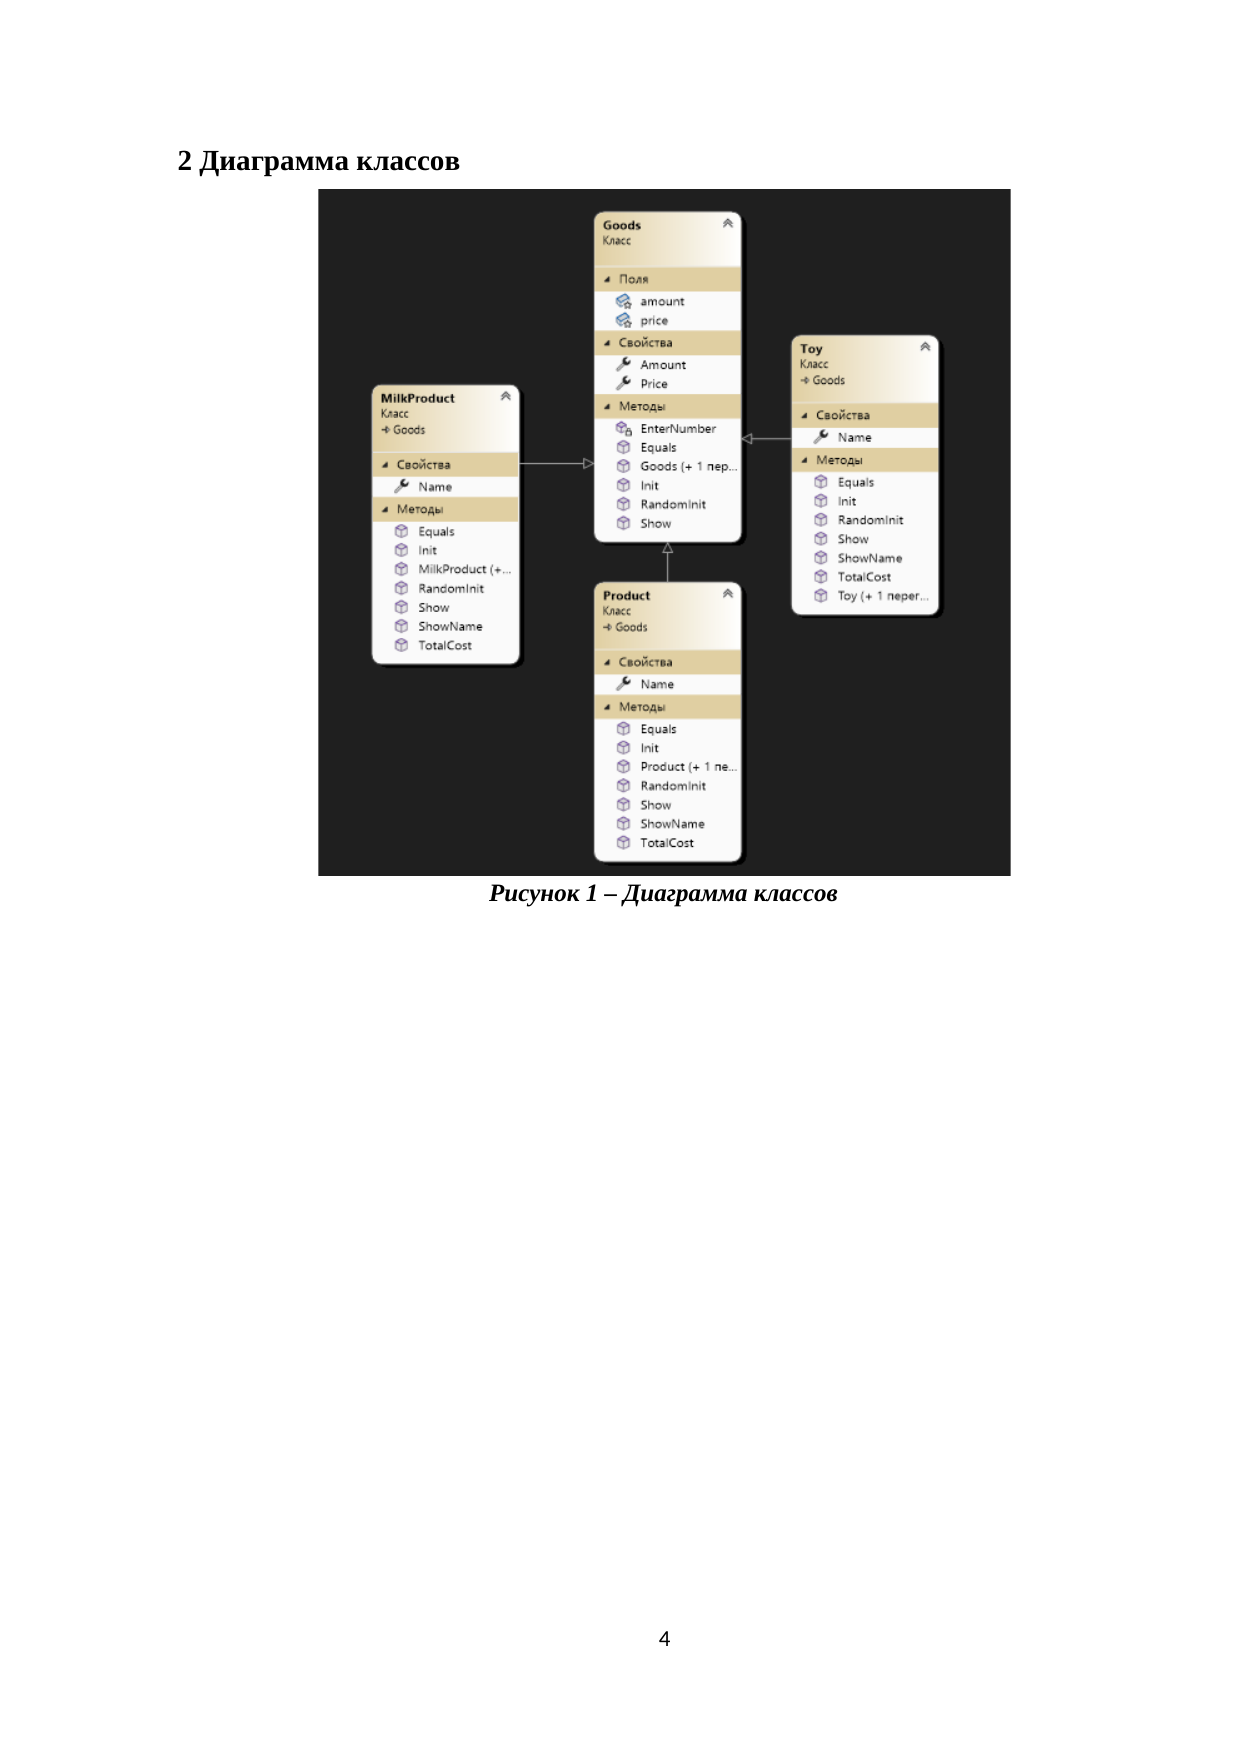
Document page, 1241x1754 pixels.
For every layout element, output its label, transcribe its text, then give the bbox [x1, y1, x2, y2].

picture [318, 189, 1011, 876]
text 2 Диаграмма классов [177, 143, 1152, 177]
text Рисунок 1 – Диаграмма классов [177, 878, 1152, 906]
